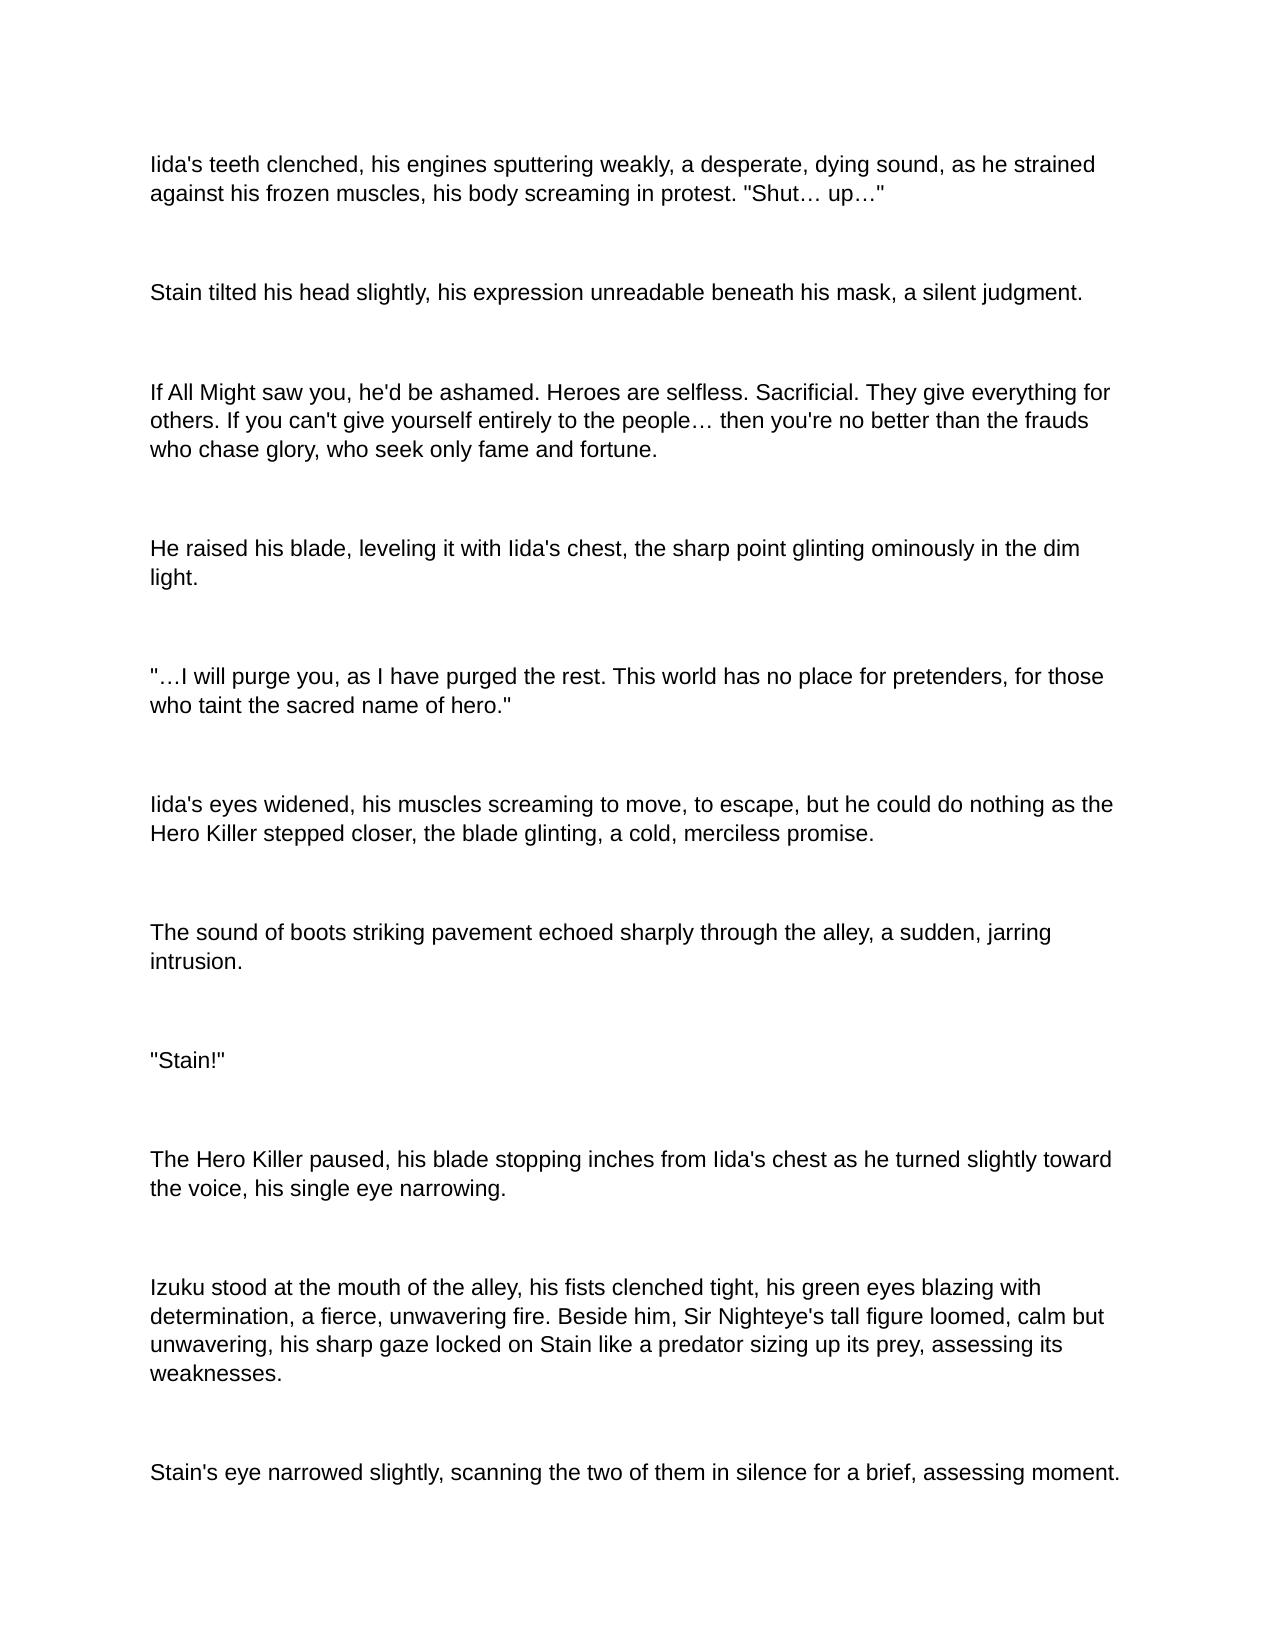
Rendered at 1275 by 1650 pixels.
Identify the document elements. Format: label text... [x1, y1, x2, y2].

text Stain's eye narrowed slightly, scanning the two of them in silence for a brief, assessing moment. [150, 1458, 1125, 1487]
text Iida's teeth clenched, his engines sputtering weakly, a desperate, dying sound, as he strained against his frozen muscles, his body screaming in protest. "Shut… up…" [150, 150, 1125, 207]
text Stain tilted his head slightly, his expression unreadable beneath his mask, a silent judgment. [150, 278, 1125, 307]
text Izuku stood at the mouth of the alley, his fists clenched tight, his green eyes blazing with determination, a fierce, unwavering fire. Beside him, Sir Nighteye's tall figure loomed, calm but unwavering, his sharp gaze locked on Stain like a predator sizing up its prey, assessing its weaknesses. [150, 1272, 1125, 1387]
text Iida's eyes widened, his muscles screaming to move, to escape, but he could do nothing as the Hero Killer stepped closer, the blade glinting, a cold, merciless promise. [150, 789, 1125, 847]
text He raised his blade, leveling it with Iida's chest, the sharp point glinting ominously in the dim light. [150, 534, 1125, 591]
text The Hero Killer paused, his blade stopping inches from Iida's chest as he turned slightly toward the voice, his single eye narrowing. [150, 1144, 1125, 1202]
text "Stain!" [150, 1045, 1125, 1074]
text If All Might saw you, he'd be ashamed. Heroes are selfless. Sacrificial. They give everything for others. If you can't give yourself entirely to the people… then you're no better than the frauds who chase glory, who seek only fame and fortune. [150, 377, 1125, 463]
text The sound of boots striking pavement echoed sharply through the alley, a sudden, jarring intrusion. [150, 917, 1125, 975]
text "…I will purge you, as I have purged the rest. This world has no place for pretenders, for those who taint the sacred name of hero." [150, 662, 1125, 719]
